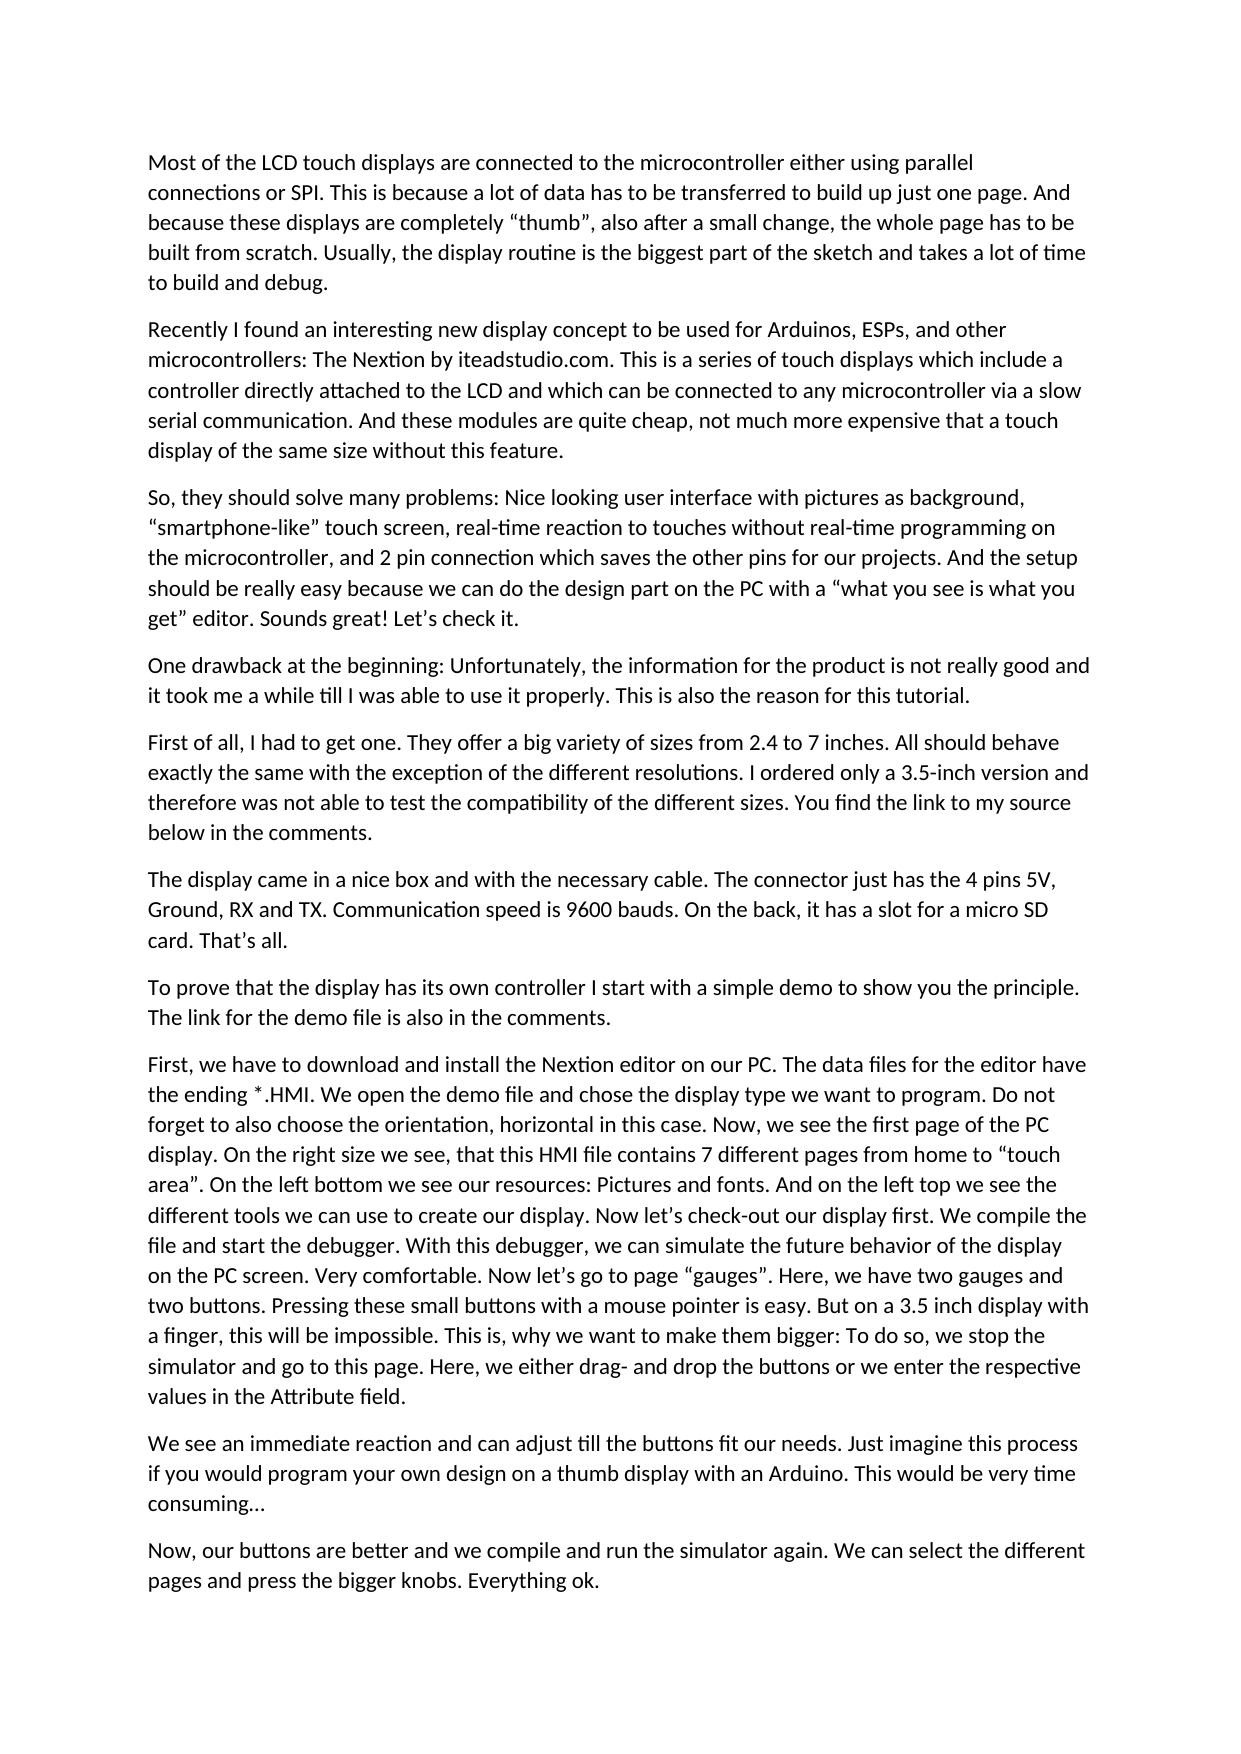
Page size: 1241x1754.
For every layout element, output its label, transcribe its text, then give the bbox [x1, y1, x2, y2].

text To prove that the display has its own controller I start with a simple demo to show you the principle. The link for the demo file is also in the comments. [148, 973, 1093, 1031]
text First of all, I had to get one. They offer a big variety of sizes from 2.4 to 7 inches. All should behave exactly the same with the exception of the different resolutions. I ordered only a 3.5-inch version and therefore was not able to test the compatibility of the different sizes. You find the link to my source below in the comments. [148, 728, 1093, 846]
text Recently I found an interesting new display concept to be used for Arduinos, ESPs, and other microcontrollers: The Nextion by iteadstudio.com. This is a series of touch displays which include a controller directly attached to the LCD and which can be connected to any microcontroller via a slow serial communication. And these modules are quite cheap, not much more expensive that a touch display of the same size without this feature. [148, 315, 1093, 464]
text Now, our buttons are better and we compile and run the simulator again. We can select the different pages and press the bigger knobs. Everything ok. [148, 1536, 1093, 1594]
text We see an immediate reaction and can adjust till the buttons fit our needs. Just imagine this process if you would program your own design on a thumb display with an Arduino. This would be very time consuming… [148, 1429, 1093, 1517]
text So, they should solve many problems: Nice looking user interface with pictures as background, “smartphone-like” touch screen, real-time reaction to touches without real-time programming on the microcontroller, and 2 pin connection which saves the other pins for our projects. And the setup should be really easy because we can do the design part on the PC with a “what you see is what you get” editor. Sounds great! Let’s check it. [148, 483, 1093, 632]
text Most of the LCD touch displays are connected to the microcontroller either using parallel connections or SPI. This is because a lot of data has to be transferred to build up just one page. And because these displays are completely “thumb”, also after a small change, the whole page has to be built from scratch. Usually, the display routine is the biggest part of the sketch and takes a lot of time to build and debug. [148, 148, 1093, 296]
text First, we have to download and install the Nextion editor on our PC. The data files for the editor have the ending *.HMI. We open the demo file and chose the display type we want to program. Do not forget to also choose the orientation, horizontal in this case. Now, we see the first page of the PC display. On the right size we see, that this HMI file contains 7 different pages from home to “touch area”. On the left bottom we see our resources: Pictures and fonts. And on the left top we see the different tools we can use to create our display. Now let’s check-out our display first. We compile the file and start the debugger. With this debugger, we can simulate the future behavior of the display on the PC screen. Very comfortable. Now let’s go to page “gauges”. Here, we have two gauges and two buttons. Pressing these small buttons with a mouse pointer is easy. But on a 3.5 inch display with a finger, this will be impossible. This is, why we want to make them bigger: To do so, we stop the simulator and go to this page. Here, we either drag- and drop the buttons or we enter the respective values in the Attribute field. [148, 1050, 1093, 1410]
text The display came in a nice box and with the necessary cable. The connector just has the 4 pins 5V, Ground, RX and TX. Communication speed is 9600 bauds. On the back, it has a slot for a micro SD card. That’s all. [148, 865, 1093, 954]
text One drawback at the beginning: Unfortunately, the information for the product is not really good and it took me a while till I was able to use it properly. This is also the reason for this tutorial. [148, 651, 1093, 709]
